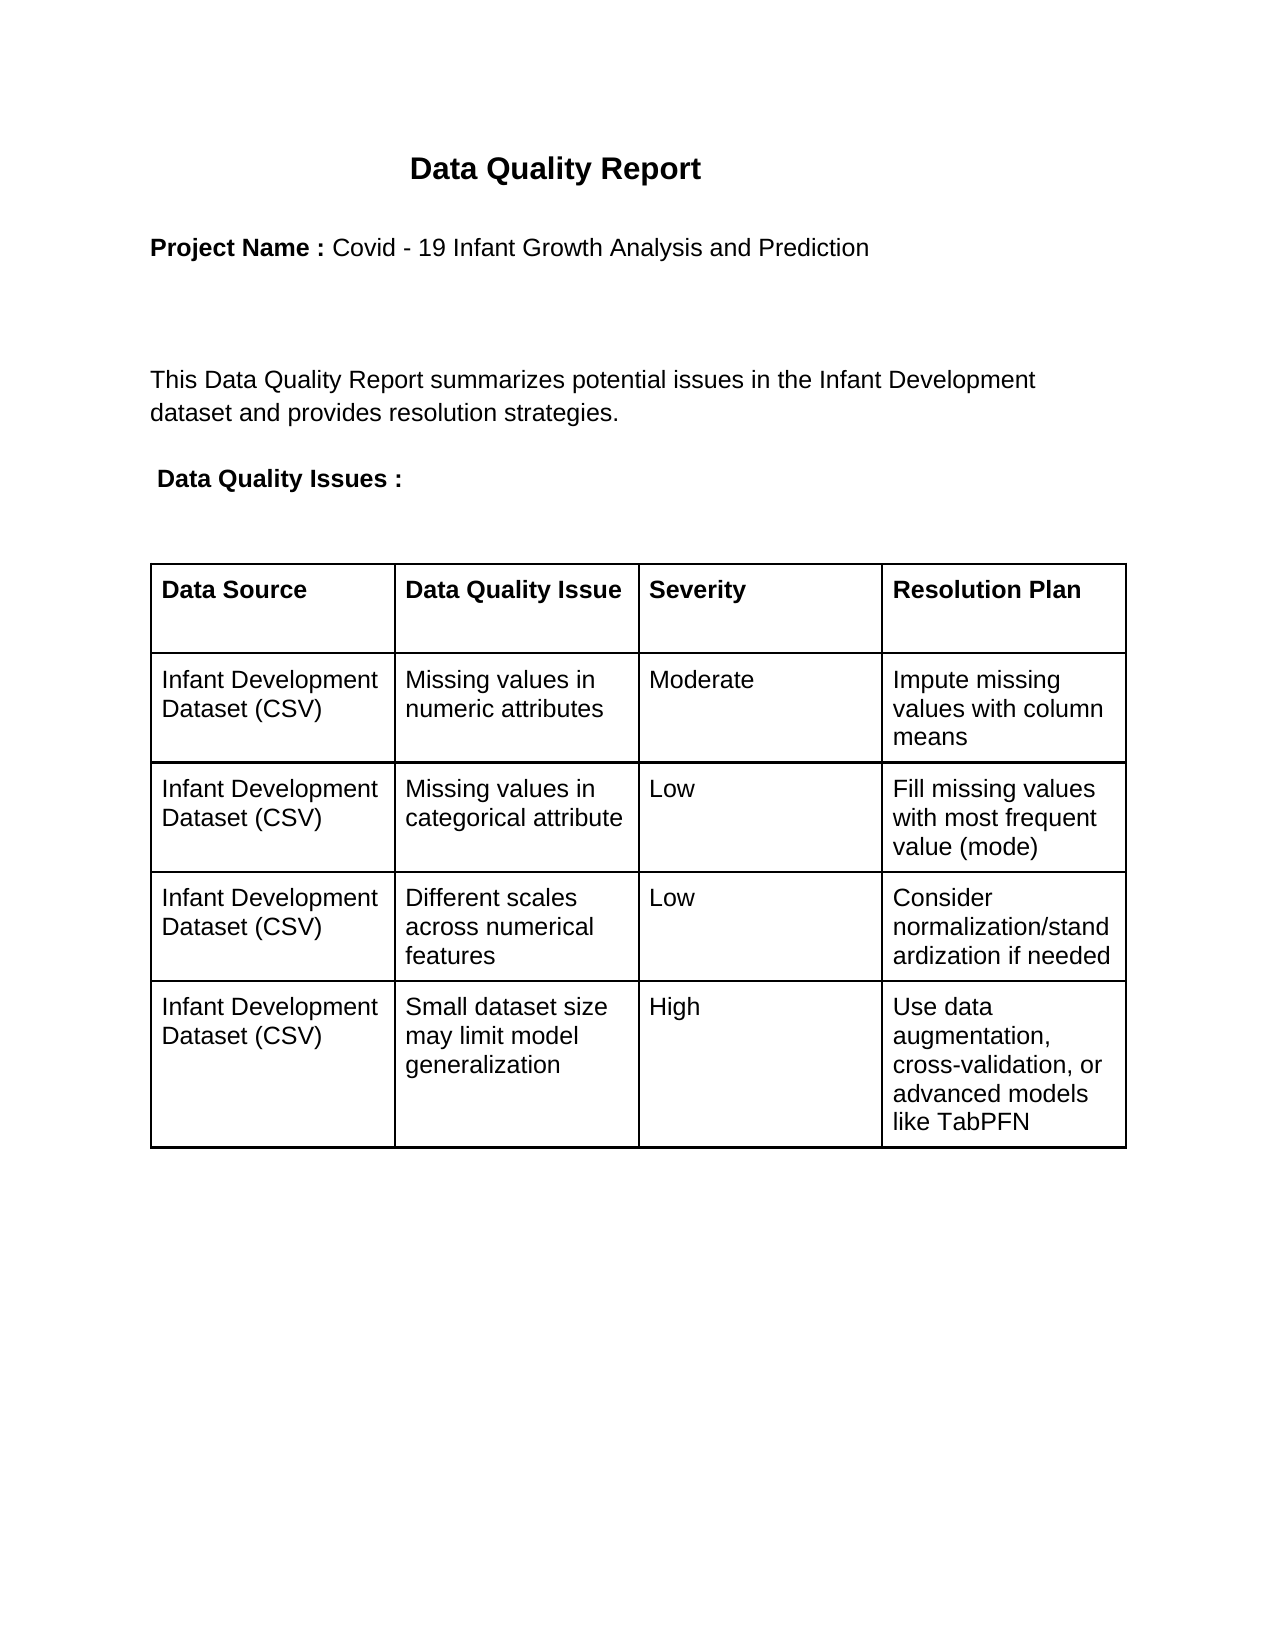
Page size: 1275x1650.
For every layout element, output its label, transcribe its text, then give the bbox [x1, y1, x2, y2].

text Data Quality Issues : [150, 464, 1125, 492]
table_cell Small dataset size may limit model generalization [396, 982, 638, 1146]
table_header Severity [640, 565, 881, 652]
table_header Resolution Plan [883, 565, 1125, 652]
table_cell Use data augmentation, cross-validation, or advanced models like TabPFN [883, 982, 1125, 1146]
table_cell Low [640, 764, 881, 871]
table_cell Missing values in categorical attribute [396, 764, 638, 871]
table_cell High [640, 982, 881, 1146]
table_cell Different scales across numerical features [396, 873, 638, 980]
table_cell Missing values in numeric attributes [396, 654, 638, 761]
table_cell Impute missing values with column means [883, 654, 1125, 761]
table_cell Low [640, 873, 881, 980]
text Project Name : Covid - 19 Infant Growth Analysis and Prediction [150, 232, 1125, 261]
table_cell Infant Development Dataset (CSV) [152, 654, 394, 761]
table_cell Moderate [640, 654, 881, 761]
table_cell Infant Development Dataset (CSV) [152, 873, 394, 980]
text This Data Quality Report summarizes potential issues in the Infant Development dataset and provides resolution strategies. [150, 364, 1125, 426]
table_header Data Quality Issue [396, 565, 638, 652]
table_cell Fill missing values with most frequent value (mode) [883, 764, 1125, 871]
table_cell Consider normalization/standardization if needed [883, 873, 1125, 980]
table_cell Infant Development Dataset (CSV) [152, 982, 394, 1146]
table_header Data Source [152, 565, 394, 652]
text Data Quality Report [150, 150, 1125, 186]
table_cell Infant Development Dataset (CSV) [152, 764, 394, 871]
